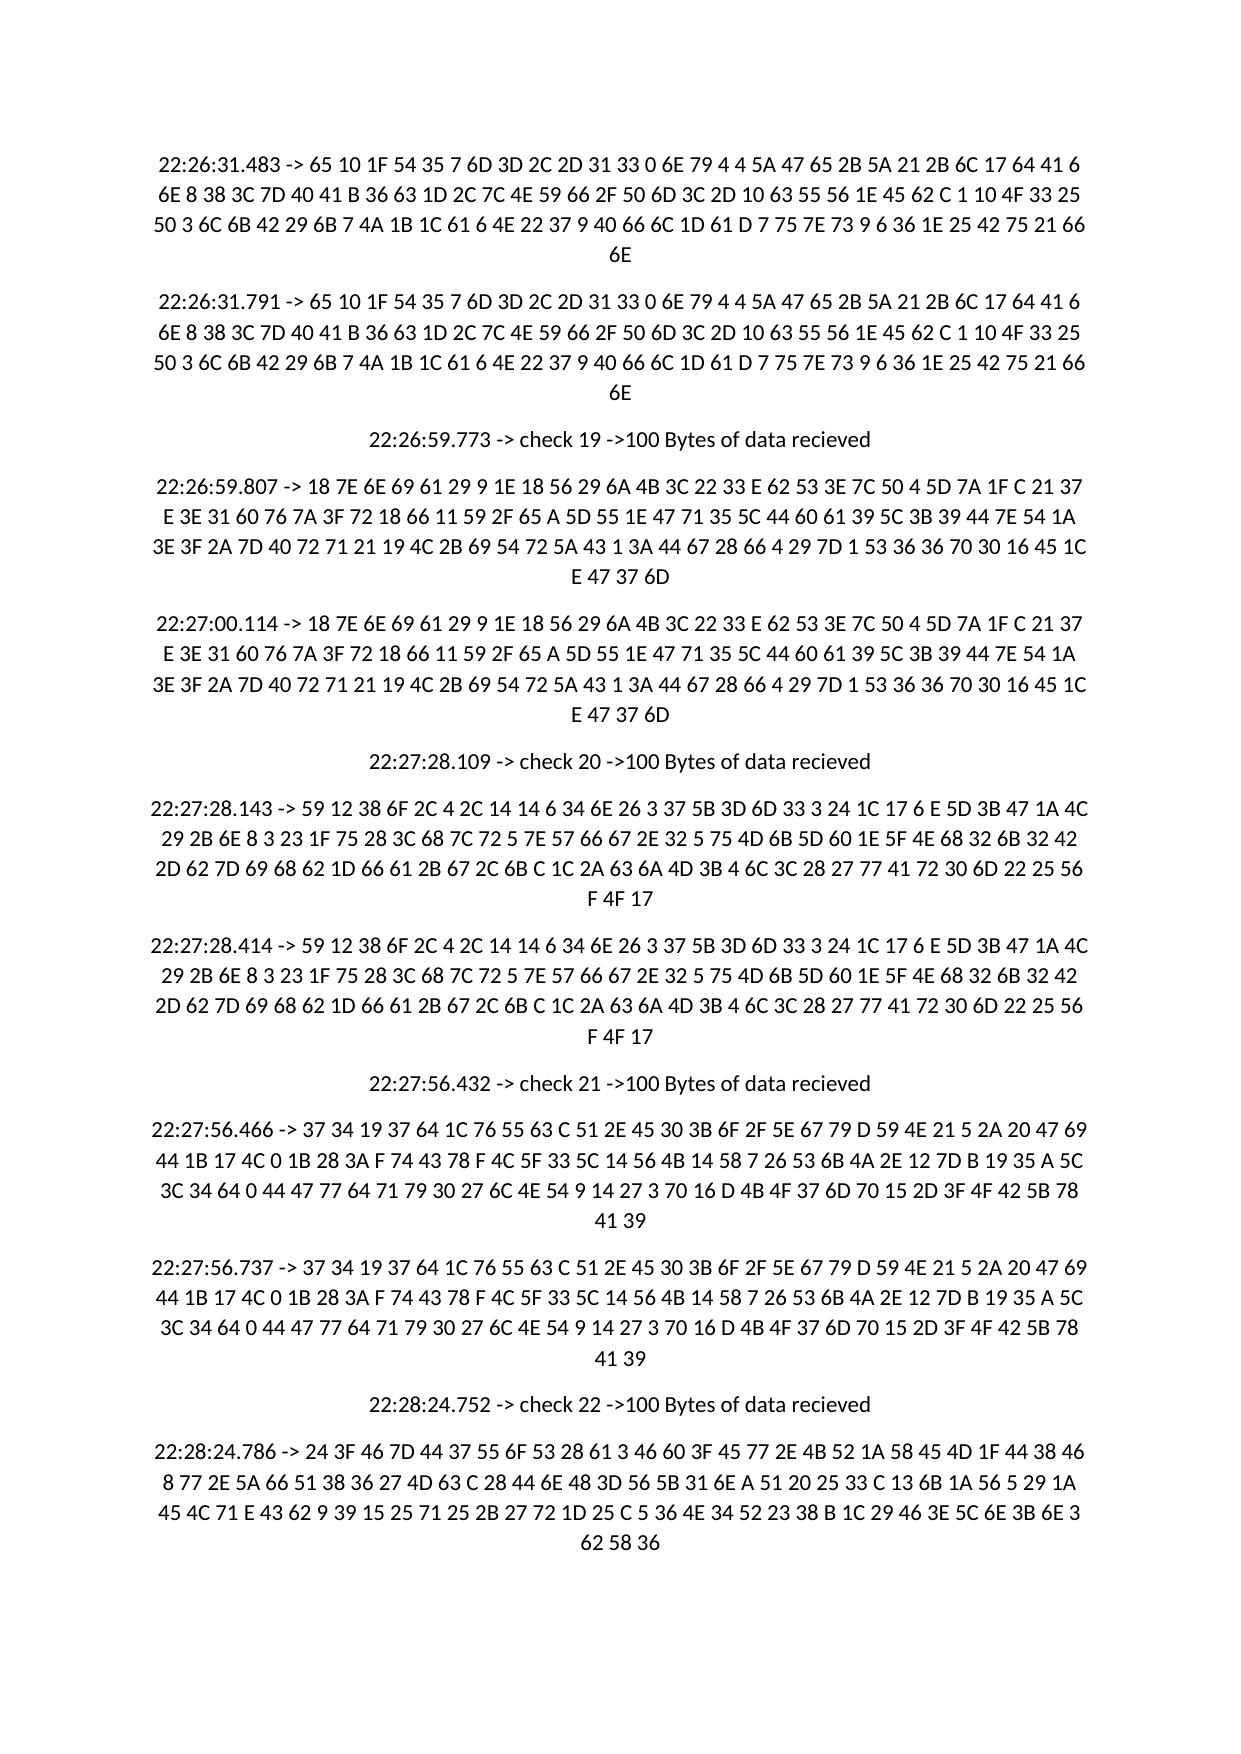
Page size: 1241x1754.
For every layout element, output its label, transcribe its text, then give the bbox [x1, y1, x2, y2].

text 22:26:59.807 -> 18 7E 6E 69 61 29 9 1E 18 56 29 6A 4B 3C 22 33 E 62 53 3E 7C 50 4 5D 7A 1F C 21 37 E 3E 31 60 76 7A 3F 72 18 66 11 59 2F 65 A 5D 55 1E 47 71 35 5C 44 60 61 39 5C 3B 39 44 7E 54 1A 3E 3F 2A 7D 40 72 71 21 19 4C 2B 69 54 72 5A 43 1 3A 44 67 28 66 4 29 7D 1 53 36 36 70 30 16 45 1C E 47 37 6D [150, 472, 1090, 591]
text 22:26:31.791 -> 65 10 1F 54 35 7 6D 3D 2C 2D 31 33 0 6E 79 4 4 5A 47 65 2B 5A 21 2B 6C 17 64 41 6 6E 8 38 3C 7D 40 41 B 36 63 1D 2C 7C 4E 59 66 2F 50 6D 3C 2D 10 63 55 56 1E 45 62 C 1 10 4F 33 25 50 3 6C 6B 42 29 6B 7 4A 1B 1C 61 6 4E 22 37 9 40 66 6C 1D 61 D 7 75 7E 73 9 6 36 1E 25 42 75 21 66 6E [150, 287, 1090, 406]
text 22:27:56.466 -> 37 34 19 37 64 1C 76 55 63 C 51 2E 45 30 3B 6F 2F 5E 67 79 D 59 4E 21 5 2A 20 47 69 44 1B 17 4C 0 1B 28 3A F 74 43 78 F 4C 5F 33 5C 14 56 4B 14 58 7 26 53 6B 4A 2E 12 7D B 19 35 A 5C 3C 34 64 0 44 47 77 64 71 79 30 27 6C 4E 54 9 14 27 3 70 16 D 4B 4F 37 6D 70 15 2D 3F 4F 42 5B 78 41 39 [150, 1116, 1090, 1234]
text 22:28:24.752 -> check 22 ->100 Bytes of data recieved [150, 1391, 1090, 1419]
text 22:26:59.773 -> check 19 ->100 Bytes of data recieved [150, 425, 1090, 453]
text 22:27:00.114 -> 18 7E 6E 69 61 29 9 1E 18 56 29 6A 4B 3C 22 33 E 62 53 3E 7C 50 4 5D 7A 1F C 21 37 E 3E 31 60 76 7A 3F 72 18 66 11 59 2F 65 A 5D 55 1E 47 71 35 5C 44 60 61 39 5C 3B 39 44 7E 54 1A 3E 3F 2A 7D 40 72 71 21 19 4C 2B 69 54 72 5A 43 1 3A 44 67 28 66 4 29 7D 1 53 36 36 70 30 16 45 1C E 47 37 6D [150, 609, 1090, 728]
text 22:28:24.786 -> 24 3F 46 7D 44 37 55 6F 53 28 61 3 46 60 3F 45 77 2E 4B 52 1A 58 45 4D 1F 44 38 46 8 77 2E 5A 66 51 38 36 27 4D 63 C 28 44 6E 48 3D 56 5B 31 6E A 51 20 25 33 C 13 6B 1A 56 5 29 1A 45 4C 71 E 43 62 9 39 15 25 71 25 2B 27 72 1D 25 C 5 36 4E 34 52 23 38 B 1C 29 46 3E 5C 6E 3B 6E 3 62 58 36 [150, 1437, 1090, 1556]
text 22:27:56.737 -> 37 34 19 37 64 1C 76 55 63 C 51 2E 45 30 3B 6F 2F 5E 67 79 D 59 4E 21 5 2A 20 47 69 44 1B 17 4C 0 1B 28 3A F 74 43 78 F 4C 5F 33 5C 14 56 4B 14 58 7 26 53 6B 4A 2E 12 7D B 19 35 A 5C 3C 34 64 0 44 47 77 64 71 79 30 27 6C 4E 54 9 14 27 3 70 16 D 4B 4F 37 6D 70 15 2D 3F 4F 42 5B 78 41 39 [150, 1253, 1090, 1372]
text 22:27:28.143 -> 59 12 38 6F 2C 4 2C 14 14 6 34 6E 26 3 37 5B 3D 6D 33 3 24 1C 17 6 E 5D 3B 47 1A 4C 29 2B 6E 8 3 23 1F 75 28 3C 68 7C 72 5 7E 57 66 67 2E 32 5 75 4D 6B 5D 60 1E 5F 4E 68 32 6B 32 42 2D 62 7D 69 68 62 1D 66 61 2B 67 2C 6B C 1C 2A 63 6A 4D 3B 4 6C 3C 28 27 77 41 72 30 6D 22 25 56 F 4F 17 [150, 794, 1090, 912]
text 22:26:31.483 -> 65 10 1F 54 35 7 6D 3D 2C 2D 31 33 0 6E 79 4 4 5A 47 65 2B 5A 21 2B 6C 17 64 41 6 6E 8 38 3C 7D 40 41 B 36 63 1D 2C 7C 4E 59 66 2F 50 6D 3C 2D 10 63 55 56 1E 45 62 C 1 10 4F 33 25 50 3 6C 6B 42 29 6B 7 4A 1B 1C 61 6 4E 22 37 9 40 66 6C 1D 61 D 7 75 7E 73 9 6 36 1E 25 42 75 21 66 6E [150, 150, 1090, 269]
text 22:27:28.109 -> check 20 ->100 Bytes of data recieved [150, 747, 1090, 775]
text 22:27:28.414 -> 59 12 38 6F 2C 4 2C 14 14 6 34 6E 26 3 37 5B 3D 6D 33 3 24 1C 17 6 E 5D 3B 47 1A 4C 29 2B 6E 8 3 23 1F 75 28 3C 68 7C 72 5 7E 57 66 67 2E 32 5 75 4D 6B 5D 60 1E 5F 4E 68 32 6B 32 42 2D 62 7D 69 68 62 1D 66 61 2B 67 2C 6B C 1C 2A 63 6A 4D 3B 4 6C 3C 28 27 77 41 72 30 6D 22 25 56 F 4F 17 [150, 931, 1090, 1050]
text 22:27:56.432 -> check 21 ->100 Bytes of data recieved [150, 1069, 1090, 1097]
